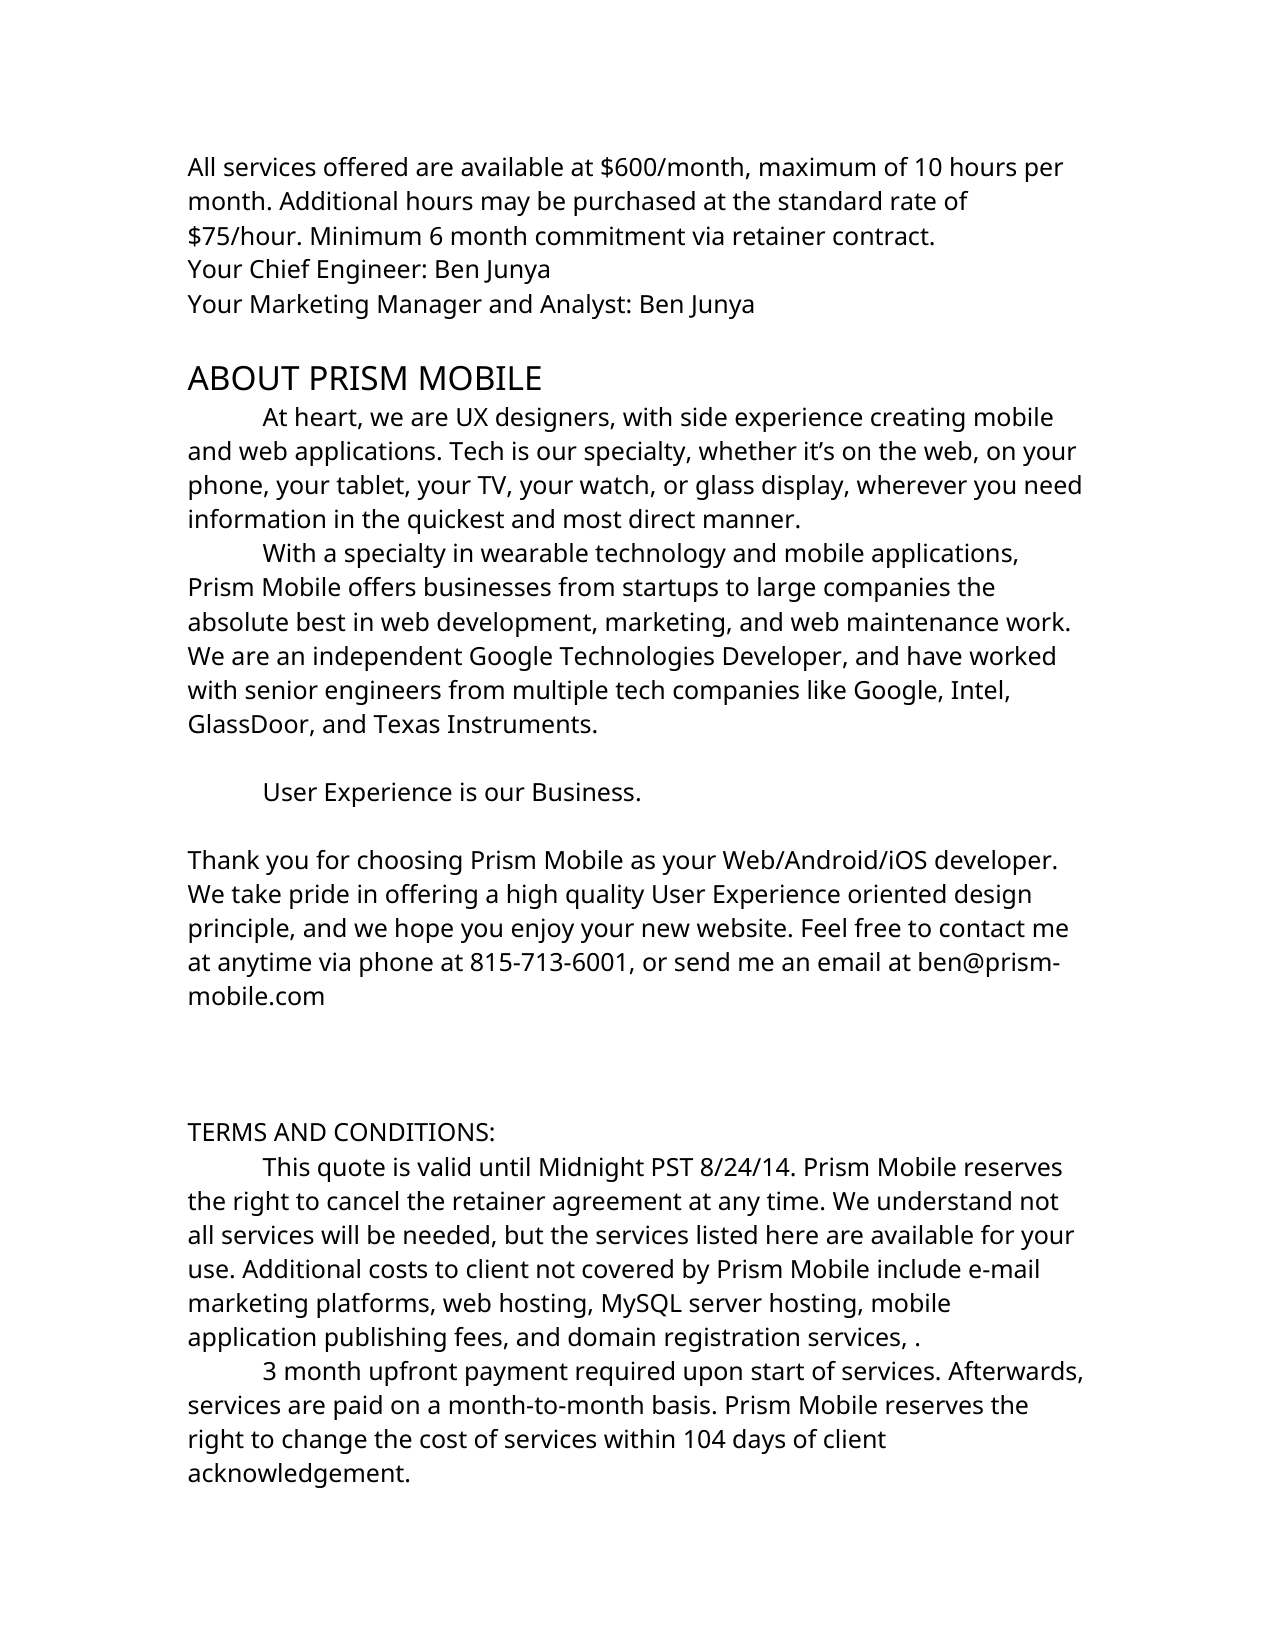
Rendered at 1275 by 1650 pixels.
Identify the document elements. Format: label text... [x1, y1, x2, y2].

text This quote is valid until Midnight PST 8/24/14. Prism Mobile reserves the right to cancel the retainer agreement at any time. We understand not all services will be needed, but the services listed here are available for your use. Additional costs to client not covered by Prism Mobile include e-mail marketing platforms, web hosting, MySQL server hosting, mobile application publishing fees, and domain registration services, . [187, 1149, 1087, 1353]
text All services offered are available at $600/month, maximum of 10 hours per month. Additional hours may be purchased at the standard rate of $75/hour. Minimum 6 month commitment via retainer contract. [187, 150, 1087, 252]
text Your Chief Engineer: Ben Junya [187, 252, 1087, 286]
text TERMS AND CONDITIONS: [187, 1115, 1087, 1149]
text At heart, we are UX designers, with side experience creating mobile and web applications. Tech is our specialty, whether it’s on the web, on your phone, your tablet, your TV, your watch, or glass display, wherever you need information in the quickest and most direct manner. [187, 400, 1087, 536]
text Thank you for choosing Prism Mobile as your Web/Android/iOS developer. We take pride in offering a high quality User Experience oriented design principle, and we hope you enjoy your new website. Feel free to contact me at anytime via phone at 815-713-6001, or send me an email at ben@prism-mobile.com [187, 843, 1087, 1013]
text 3 month upfront payment required upon start of services. Afterwards, services are paid on a month-to-month basis. Prism Mobile reserves the right to change the cost of services within 104 days of client acknowledgement. [187, 1353, 1087, 1490]
text ABOUT PRISM MOBILE [187, 354, 1087, 400]
text Your Marketing Manager and Analyst: Ben Junya [187, 286, 1087, 320]
text With a specialty in wearable technology and mobile applications, Prism Mobile offers businesses from startups to large companies the absolute best in web development, marketing, and web maintenance work. We are an independent Google Technologies Developer, and have worked with senior engineers from multiple tech companies like Google, Intel, GlassDoor, and Texas Instruments. [187, 536, 1087, 740]
text User Experience is our Business. [187, 774, 1087, 808]
